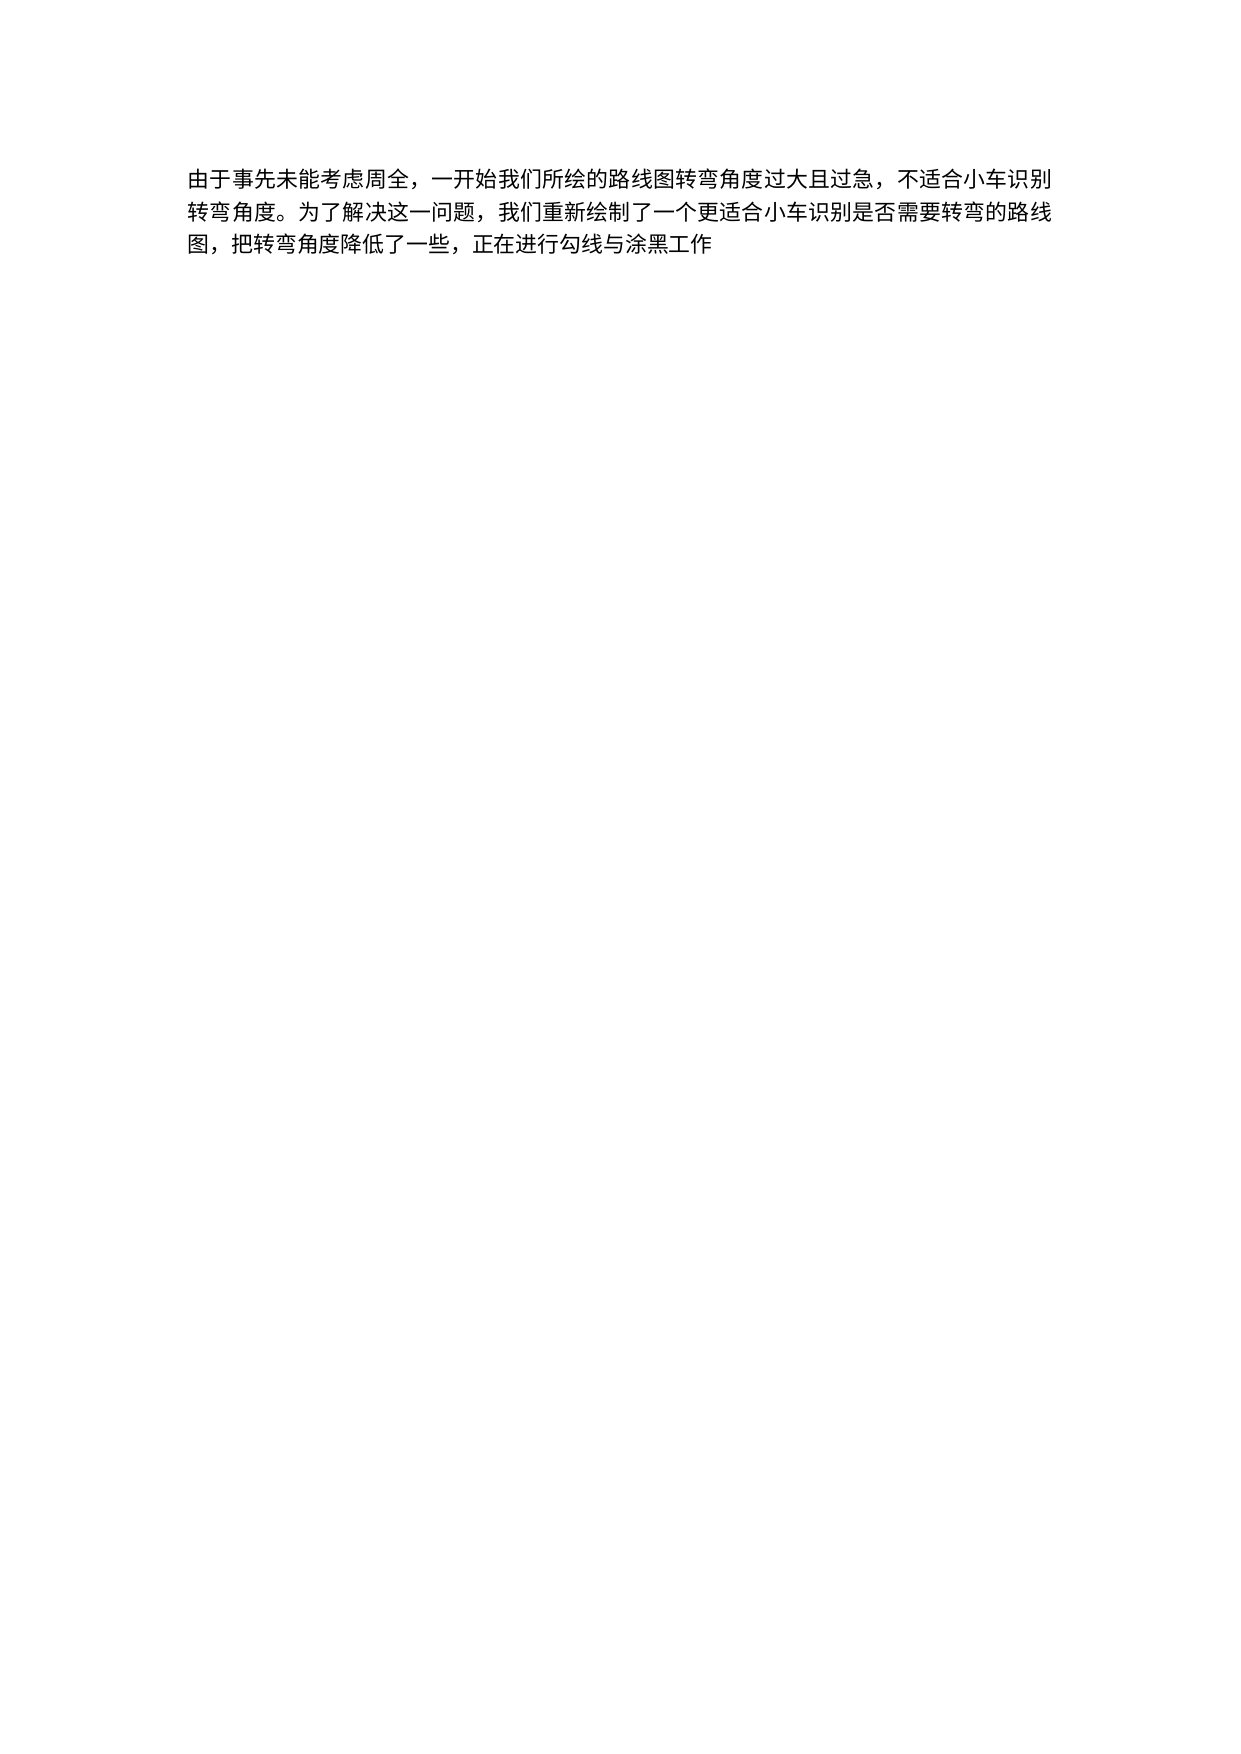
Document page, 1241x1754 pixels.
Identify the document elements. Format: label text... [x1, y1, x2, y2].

text 由于事先未能考虑周全，一开始我们所绘的路线图转弯角度过大且过急，不适合小车识别转弯角度。为了解决这一问题，我们重新绘制了一个更适合小车识别是否需要转弯的路线图，把转弯角度降低了一些，正在进行勾线与涂黑工作 [187, 162, 1053, 259]
